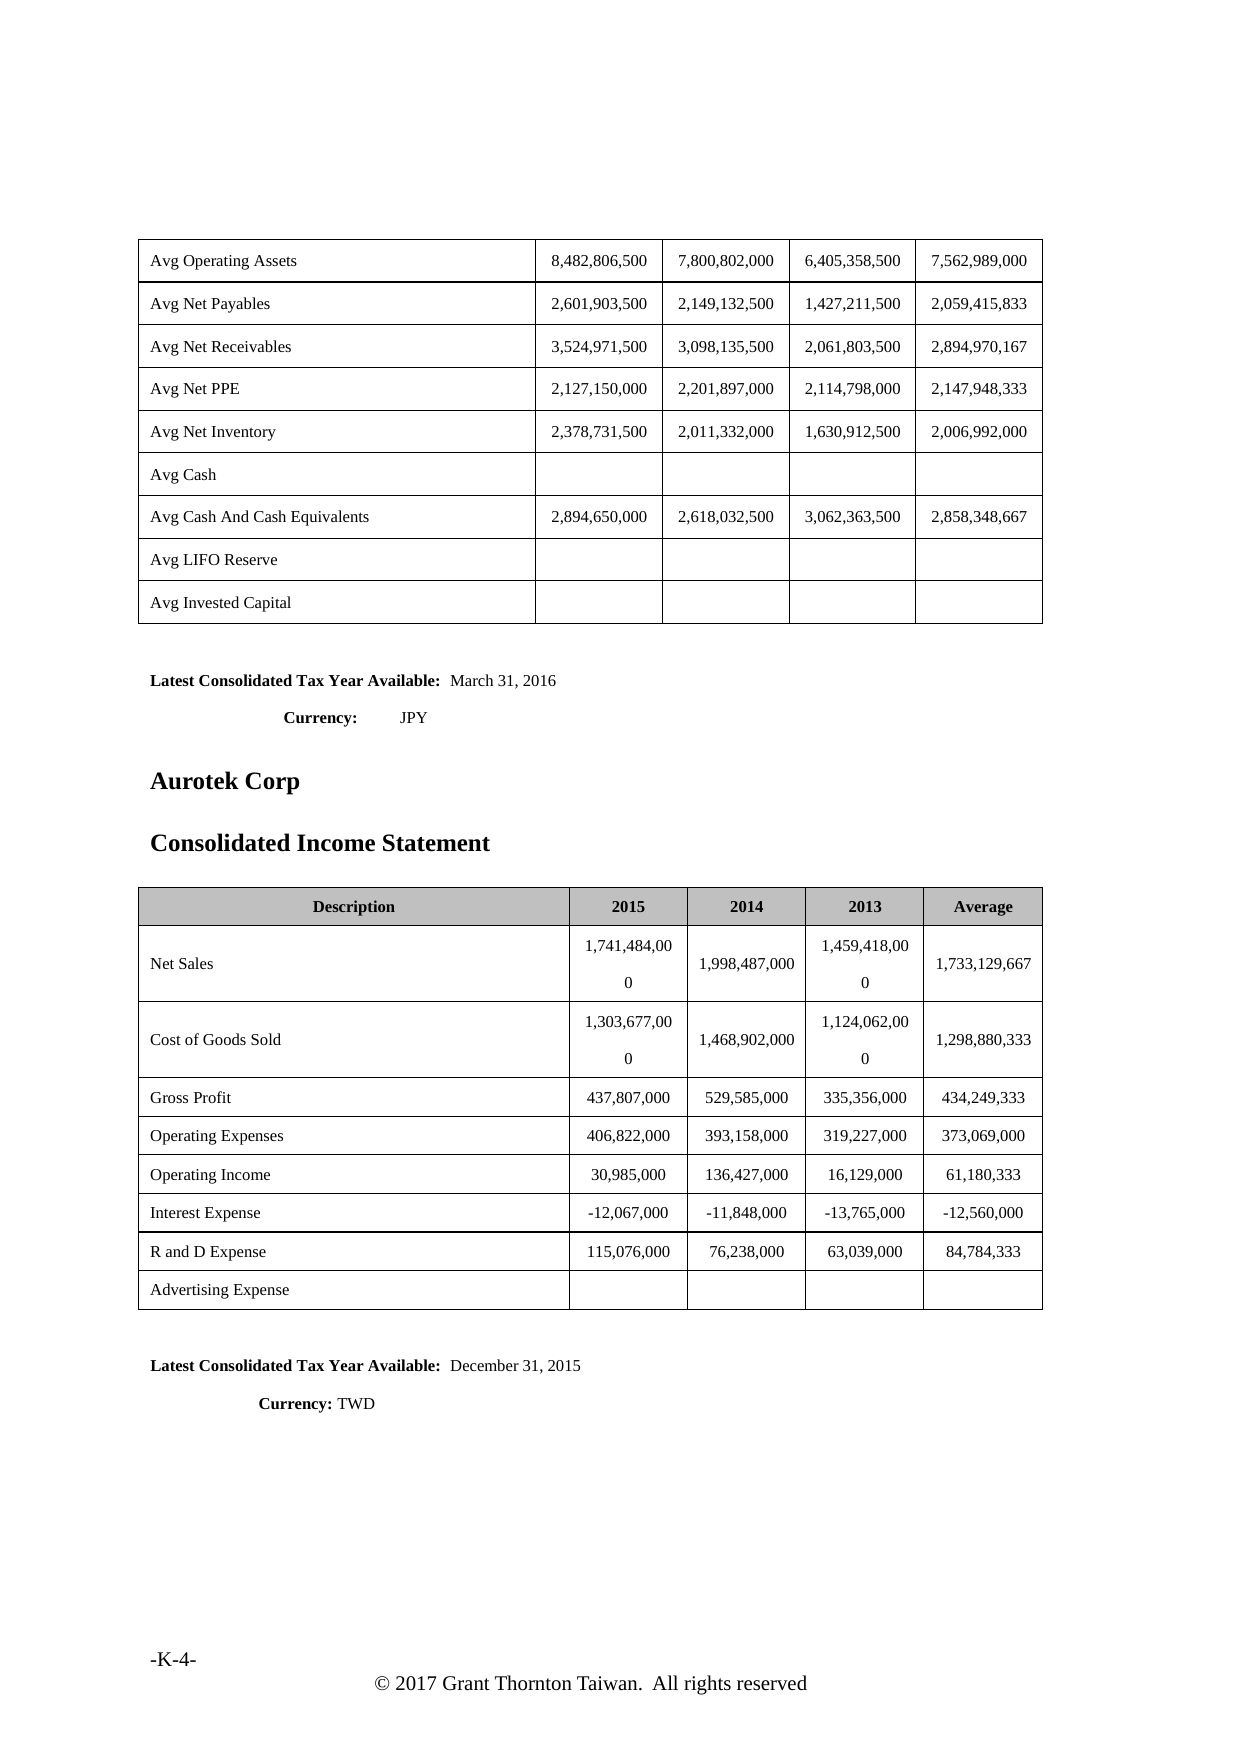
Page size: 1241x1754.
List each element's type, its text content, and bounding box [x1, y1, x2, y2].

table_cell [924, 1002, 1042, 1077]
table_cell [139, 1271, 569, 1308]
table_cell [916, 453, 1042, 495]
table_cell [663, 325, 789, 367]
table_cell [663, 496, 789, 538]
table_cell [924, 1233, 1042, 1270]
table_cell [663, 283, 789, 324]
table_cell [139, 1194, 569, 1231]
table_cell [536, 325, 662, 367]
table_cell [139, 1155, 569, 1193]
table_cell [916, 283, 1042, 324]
text Latest Consolidated Tax Year Available: March 31, 2016 [150, 662, 1031, 699]
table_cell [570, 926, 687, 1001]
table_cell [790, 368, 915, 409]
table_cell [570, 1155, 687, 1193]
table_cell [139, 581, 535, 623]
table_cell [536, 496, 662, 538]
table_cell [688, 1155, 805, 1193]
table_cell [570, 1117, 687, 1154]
text Currency: JPY [150, 699, 1031, 737]
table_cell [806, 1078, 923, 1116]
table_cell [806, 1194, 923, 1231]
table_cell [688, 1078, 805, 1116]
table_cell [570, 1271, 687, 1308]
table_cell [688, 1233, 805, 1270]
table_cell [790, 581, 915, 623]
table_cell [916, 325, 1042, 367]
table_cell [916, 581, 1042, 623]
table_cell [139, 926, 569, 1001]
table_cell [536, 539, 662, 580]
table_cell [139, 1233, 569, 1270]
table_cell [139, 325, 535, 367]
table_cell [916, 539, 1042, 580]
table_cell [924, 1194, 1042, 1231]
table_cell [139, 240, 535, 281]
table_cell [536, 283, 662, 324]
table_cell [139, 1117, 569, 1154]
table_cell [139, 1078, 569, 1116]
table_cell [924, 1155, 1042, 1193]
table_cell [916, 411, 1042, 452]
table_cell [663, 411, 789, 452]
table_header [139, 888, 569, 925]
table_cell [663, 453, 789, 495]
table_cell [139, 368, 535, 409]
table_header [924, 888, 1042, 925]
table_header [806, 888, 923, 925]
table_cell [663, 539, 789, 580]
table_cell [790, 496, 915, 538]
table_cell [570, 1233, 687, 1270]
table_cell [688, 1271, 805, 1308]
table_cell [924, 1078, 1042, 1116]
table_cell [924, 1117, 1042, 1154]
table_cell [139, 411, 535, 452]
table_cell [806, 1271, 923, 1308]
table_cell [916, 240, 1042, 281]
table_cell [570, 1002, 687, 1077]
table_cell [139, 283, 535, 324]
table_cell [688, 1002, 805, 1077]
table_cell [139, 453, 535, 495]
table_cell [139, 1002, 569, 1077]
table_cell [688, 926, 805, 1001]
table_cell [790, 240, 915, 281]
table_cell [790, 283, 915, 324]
text Currency: TWD [150, 1384, 1031, 1422]
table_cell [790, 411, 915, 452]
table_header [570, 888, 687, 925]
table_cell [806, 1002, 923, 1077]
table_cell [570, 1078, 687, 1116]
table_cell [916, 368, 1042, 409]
text Latest Consolidated Tax Year Available: December 31, 2015 [150, 1347, 1031, 1384]
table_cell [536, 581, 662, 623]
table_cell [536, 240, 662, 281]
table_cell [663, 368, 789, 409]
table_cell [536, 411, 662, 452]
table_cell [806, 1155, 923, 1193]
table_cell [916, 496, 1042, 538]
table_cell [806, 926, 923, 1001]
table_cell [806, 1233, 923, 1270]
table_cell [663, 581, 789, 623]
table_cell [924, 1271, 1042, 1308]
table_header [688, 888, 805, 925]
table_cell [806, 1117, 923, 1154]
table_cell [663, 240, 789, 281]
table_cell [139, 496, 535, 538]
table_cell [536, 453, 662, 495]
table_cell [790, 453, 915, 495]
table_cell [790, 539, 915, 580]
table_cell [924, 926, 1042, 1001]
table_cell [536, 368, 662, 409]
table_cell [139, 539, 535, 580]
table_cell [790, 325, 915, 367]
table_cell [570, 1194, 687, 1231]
text Aurotek Corp [150, 762, 1031, 799]
text Consolidated Income Statement [150, 824, 1031, 862]
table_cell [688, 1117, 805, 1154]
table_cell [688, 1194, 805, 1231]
